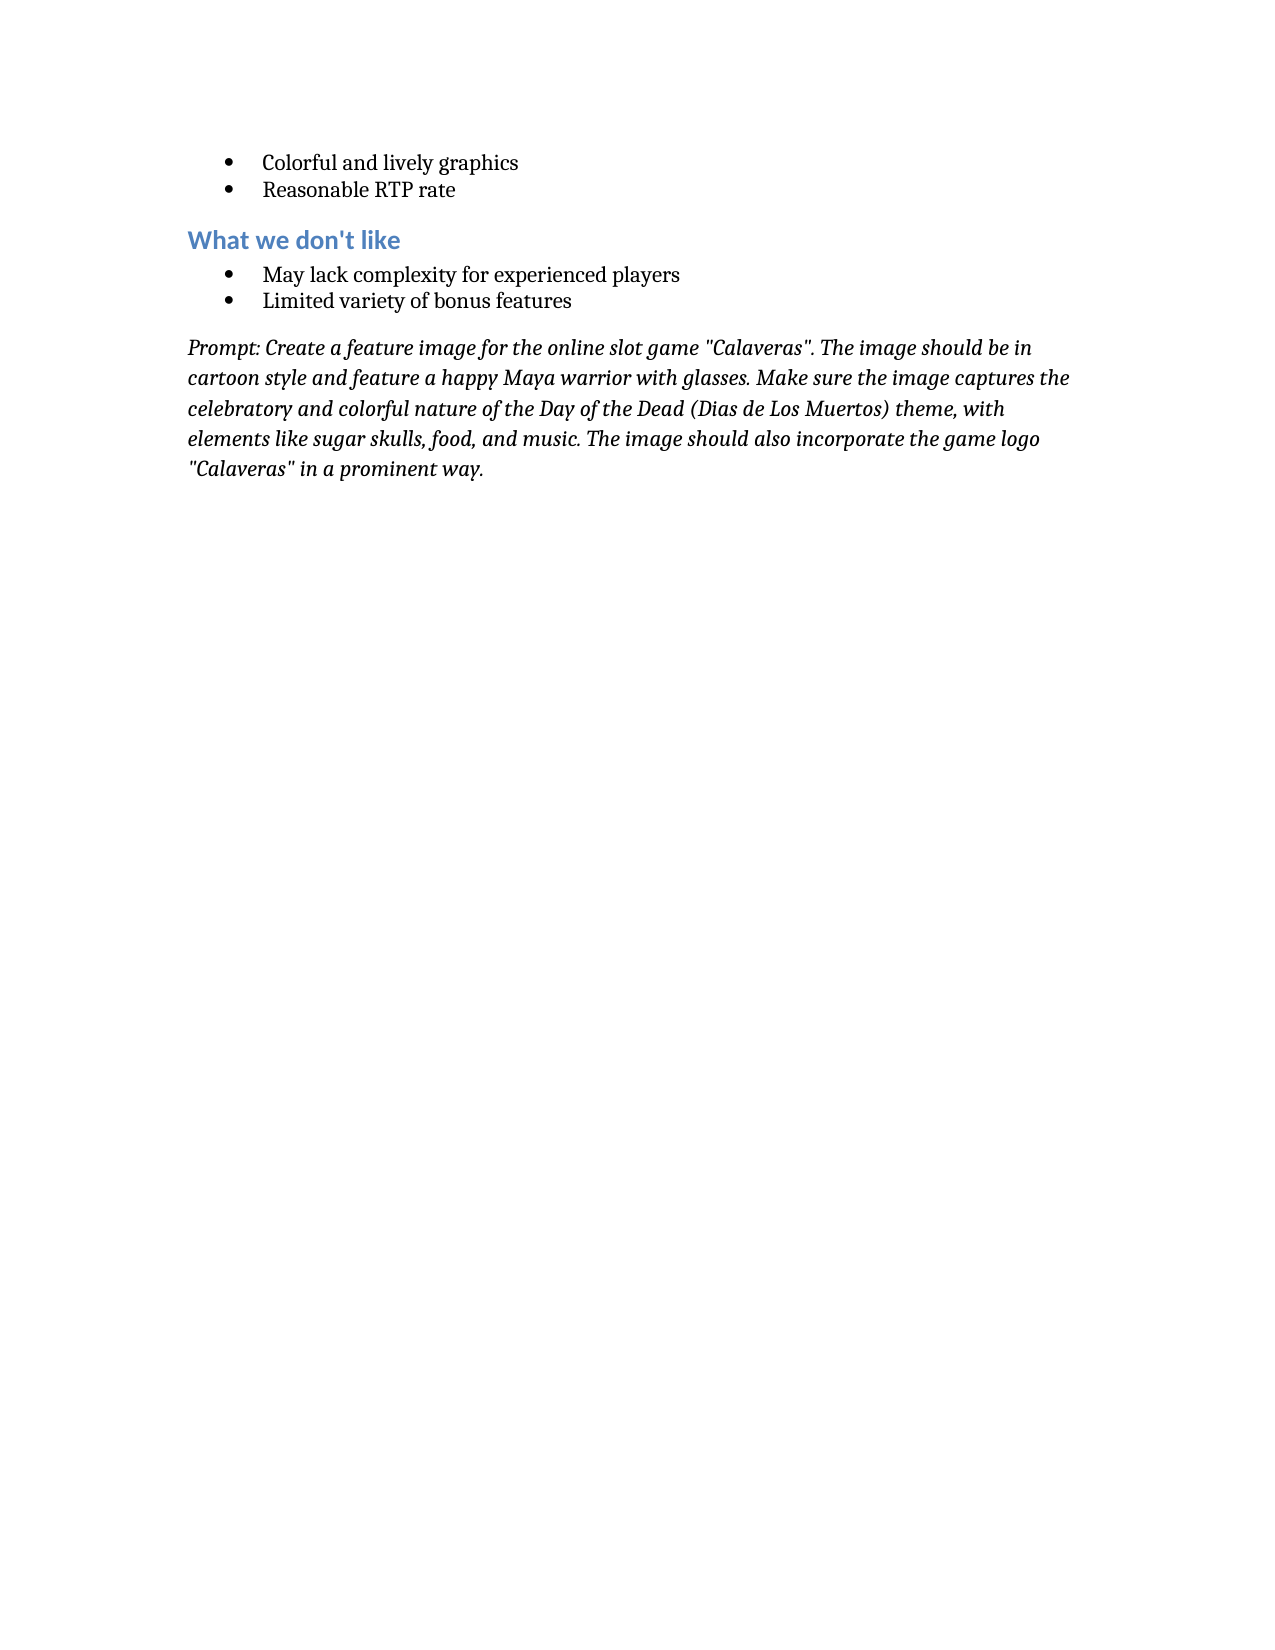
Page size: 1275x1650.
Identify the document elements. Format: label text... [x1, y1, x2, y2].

text Prompt: Create a feature image for the online slot game "Calaveras". The image should be in cartoon style and feature a happy Maya warrior with glasses. Make sure the image captures the celebratory and colorful nature of the Day of the Dead (Dias de Los Muertos) theme, with elements like sugar skulls, food, and music. The image should also incorporate the game logo "Calaveras" in a prominent way. [187, 335, 1087, 482]
list Colorful and lively graphics [225, 150, 1087, 176]
subtitle What we don't like [187, 223, 1087, 257]
list Limited variety of bonus features [225, 288, 1087, 314]
list May lack complexity for experienced players [225, 261, 1087, 288]
list Reasonable RTP rate [225, 176, 1087, 203]
